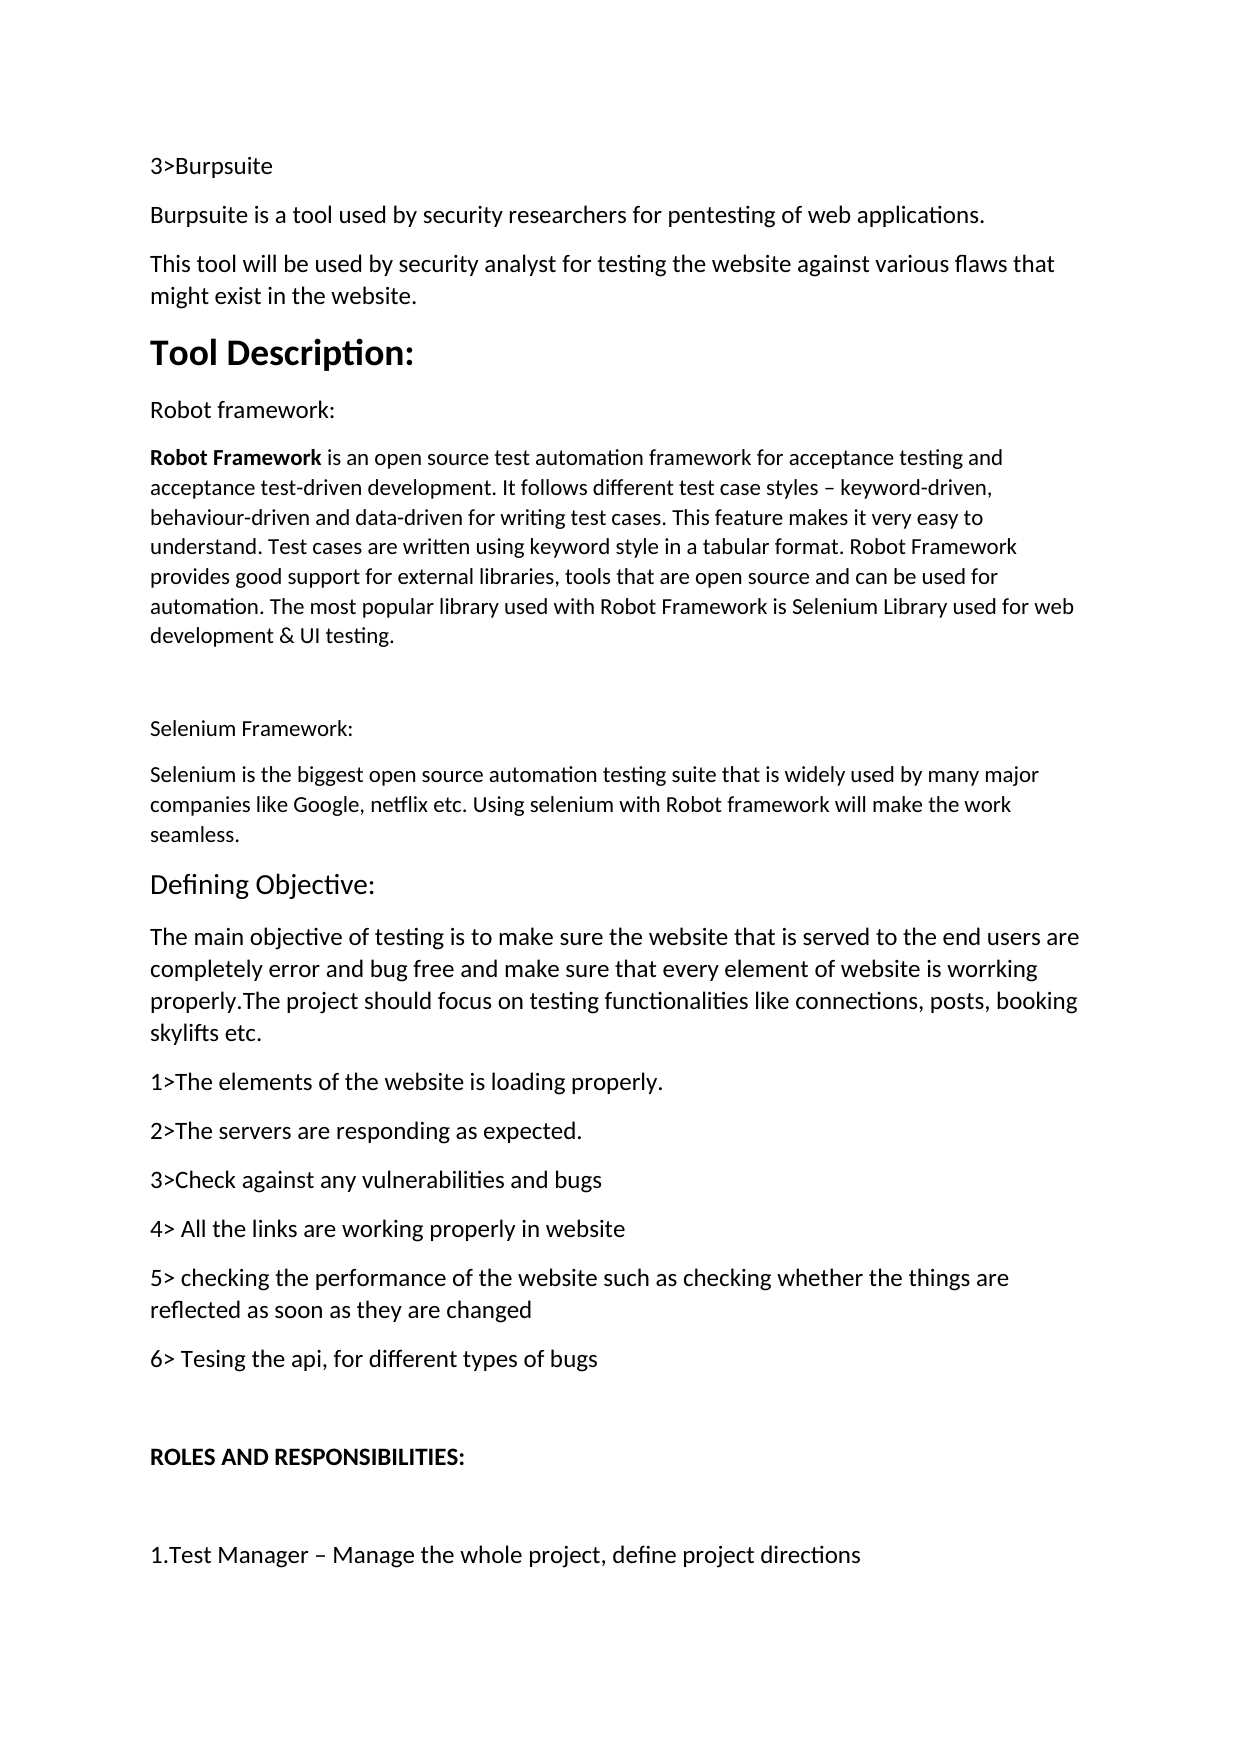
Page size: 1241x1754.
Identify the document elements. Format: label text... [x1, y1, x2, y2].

text 3>Burpsuite [150, 150, 1090, 181]
text 6> Tesing the api, for different types of bugs [150, 1343, 1090, 1374]
text Robot framework: [150, 394, 1090, 425]
text ROLES AND RESPONSIBILITIES: [150, 1441, 1090, 1472]
text Burpsuite is a tool used by security researchers for pentesting of web applications. [150, 199, 1090, 229]
text 5> checking the performance of the website such as checking whether the things are reflected as soon as they are changed [150, 1262, 1090, 1325]
text Selenium is the biggest open source automation testing suite that is widely used by many major companies like Google, netflix etc. Using selenium with Robot framework will make the work seamless. [150, 761, 1090, 848]
text 1>The elements of the website is loading properly. [150, 1066, 1090, 1097]
text Robot Framework is an open source test automation framework for acceptance testing and acceptance test-driven development. It follows different test case styles – keyword-driven, behaviour-driven and data-driven for writing test cases. This feature makes it very easy to understand. Test cases are written using keyword style in a tabular format. Robot Framework provides good support for external libraries, tools that are open source and can be used for automation. The most popular library used with Robot Framework is Selenium Library used for web development & UI testing. [150, 443, 1090, 649]
text 1.Test Manager – Manage the whole project, define project directions [150, 1539, 1090, 1570]
text Tool Description: [150, 329, 1090, 375]
text The main objective of testing is to make sure the website that is served to the end users are completely error and bug free and make sure that every element of website is worrking properly.The project should focus on testing functionalities like connections, posts, booking skylifts etc. [150, 921, 1090, 1048]
text This tool will be used by security analyst for testing the website against various flaws that might exist in the website. [150, 248, 1090, 311]
text 4> All the links are working properly in website [150, 1213, 1090, 1244]
text 3>Check against any vulnerabilities and bugs [150, 1164, 1090, 1195]
text Selenium Framework: [150, 714, 1090, 742]
text 2>The servers are responding as expected. [150, 1115, 1090, 1146]
text Defining Objective: [150, 866, 1090, 902]
